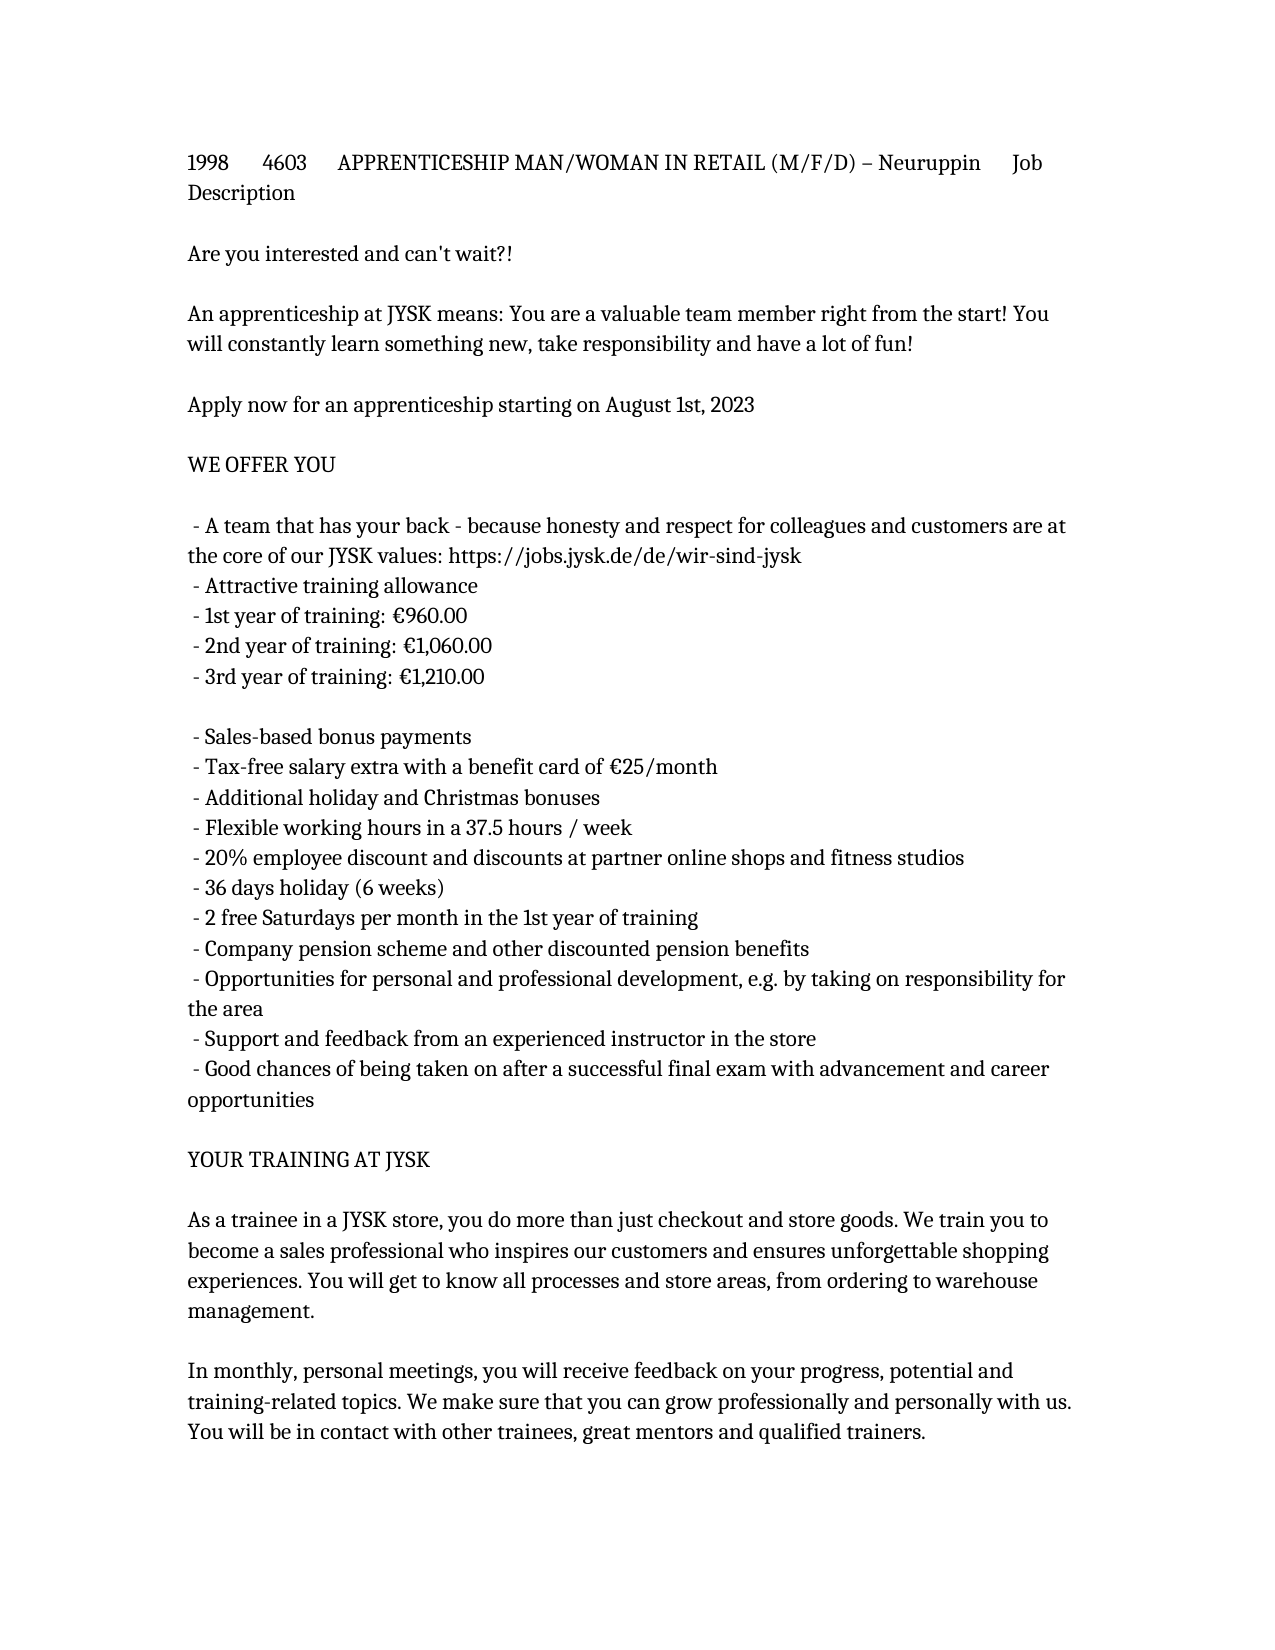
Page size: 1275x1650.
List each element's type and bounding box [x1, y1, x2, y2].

text [187, 150, 1087, 1475]
